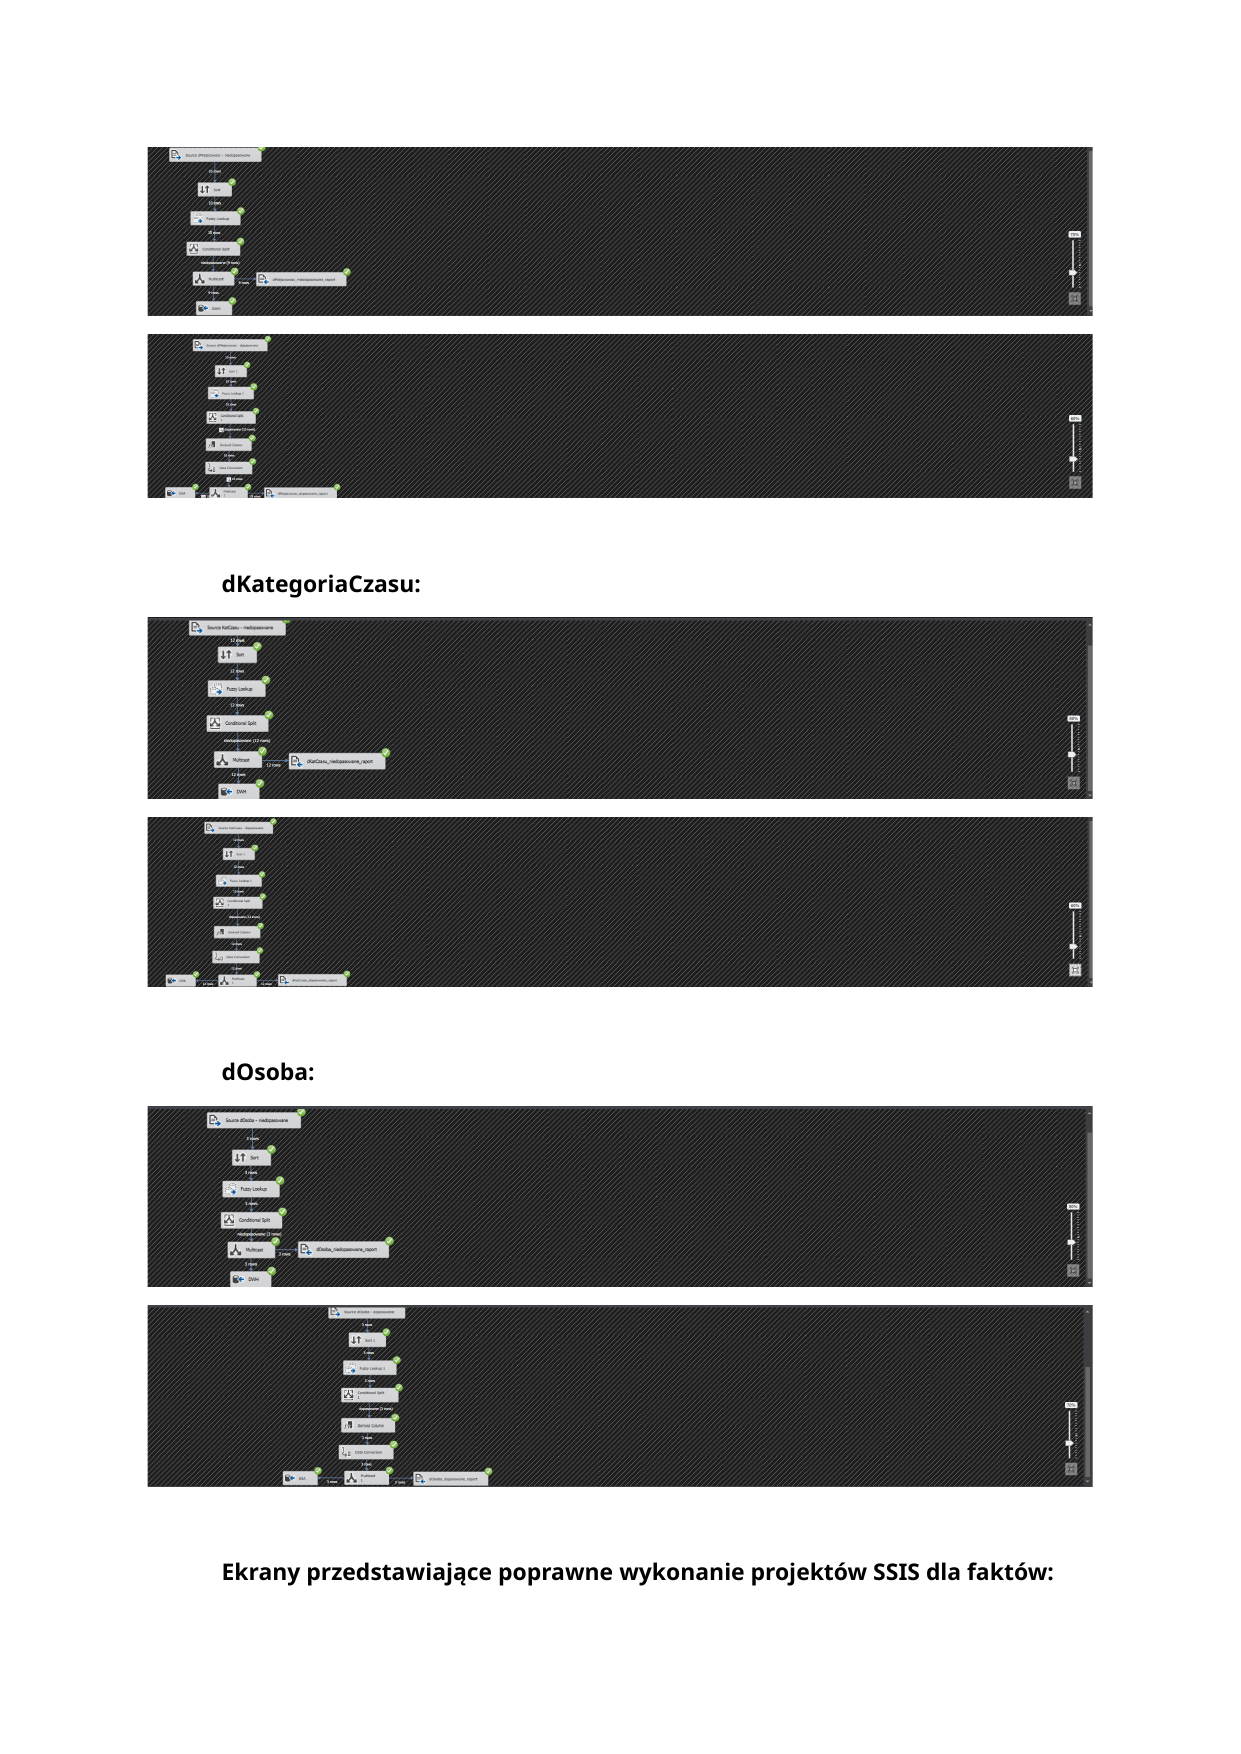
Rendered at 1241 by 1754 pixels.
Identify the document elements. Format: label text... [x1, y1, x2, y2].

picture [147, 334, 1093, 498]
picture [147, 1106, 1093, 1287]
picture [147, 817, 1093, 987]
text dOsoba: [148, 1056, 1093, 1087]
picture [147, 147, 1093, 316]
text Ekrany przedstawiające poprawne wykonanie projektów SSIS dla faktów: [148, 1556, 1093, 1588]
picture [147, 617, 1093, 799]
picture [147, 1305, 1093, 1487]
text dKategoriaCzasu: [148, 567, 1093, 599]
